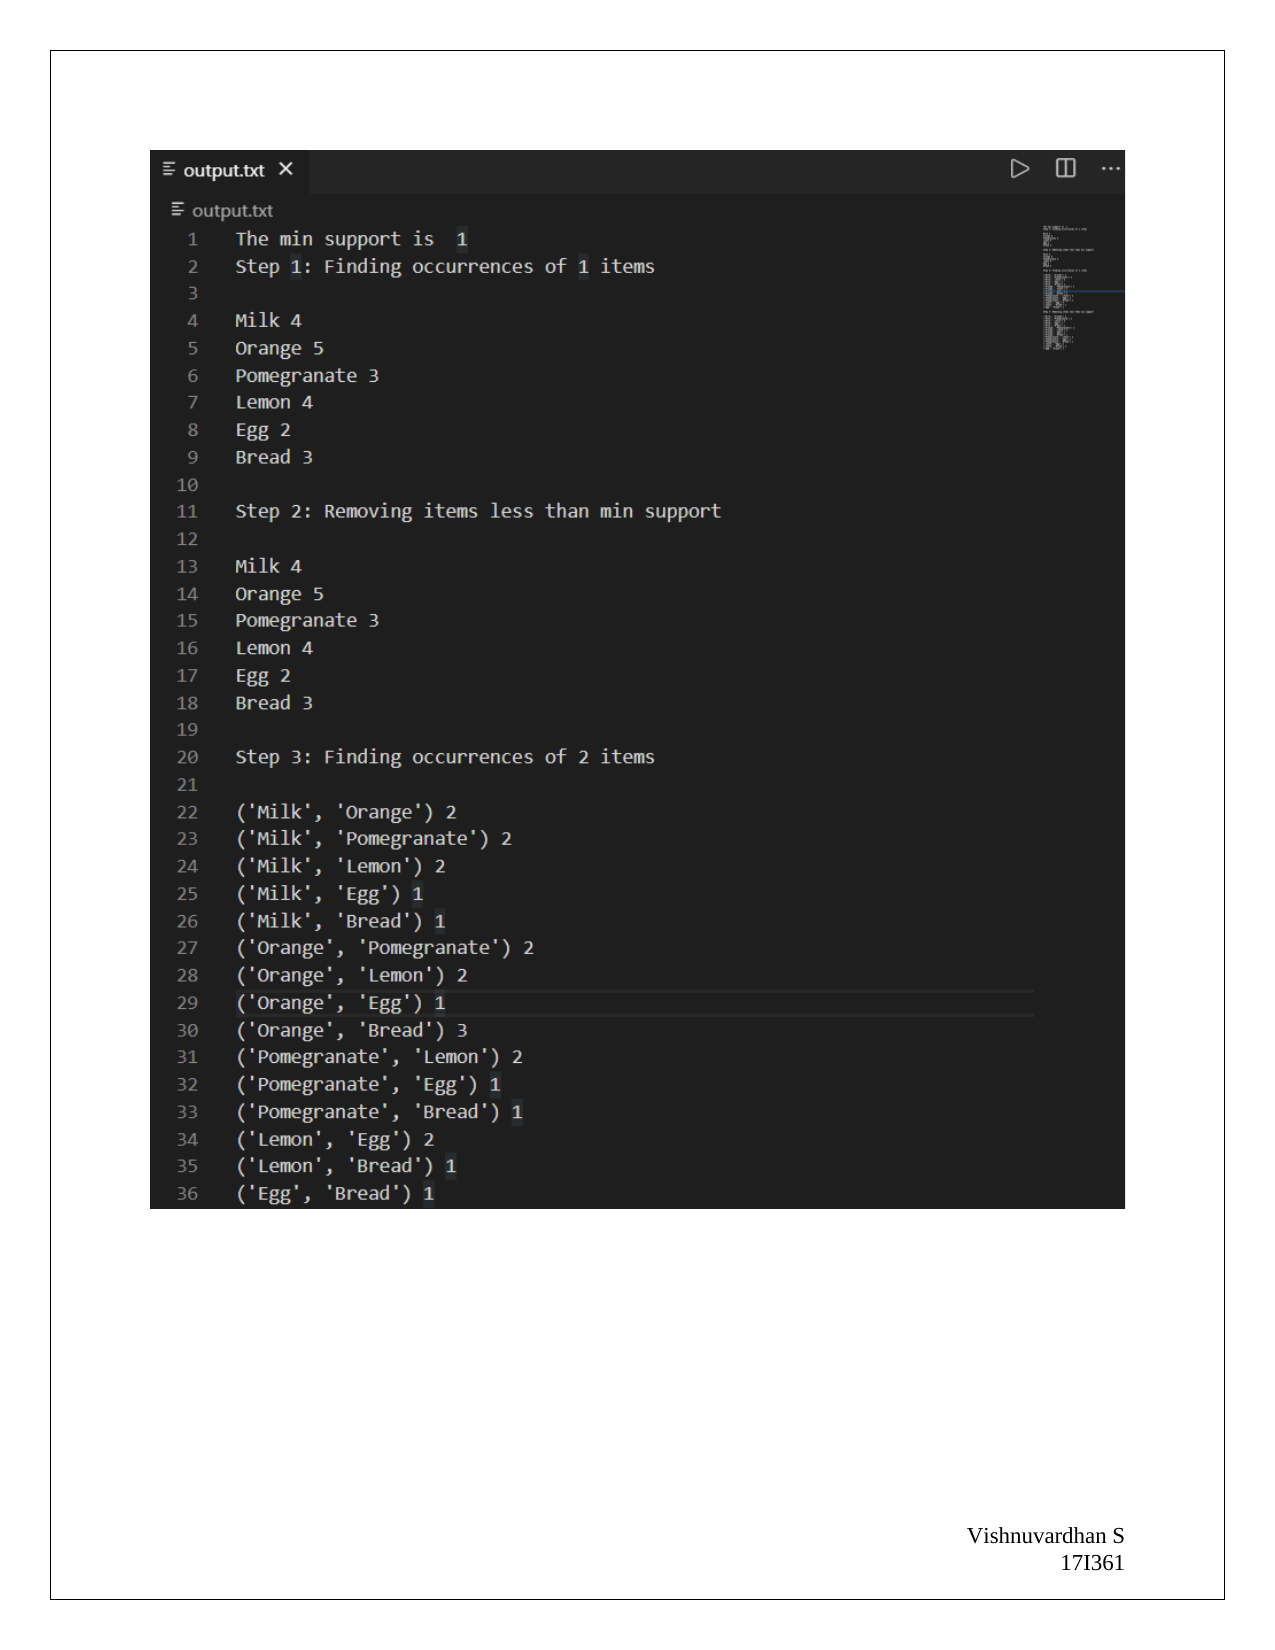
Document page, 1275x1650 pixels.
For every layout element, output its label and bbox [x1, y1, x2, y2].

picture [150, 150, 1125, 1209]
